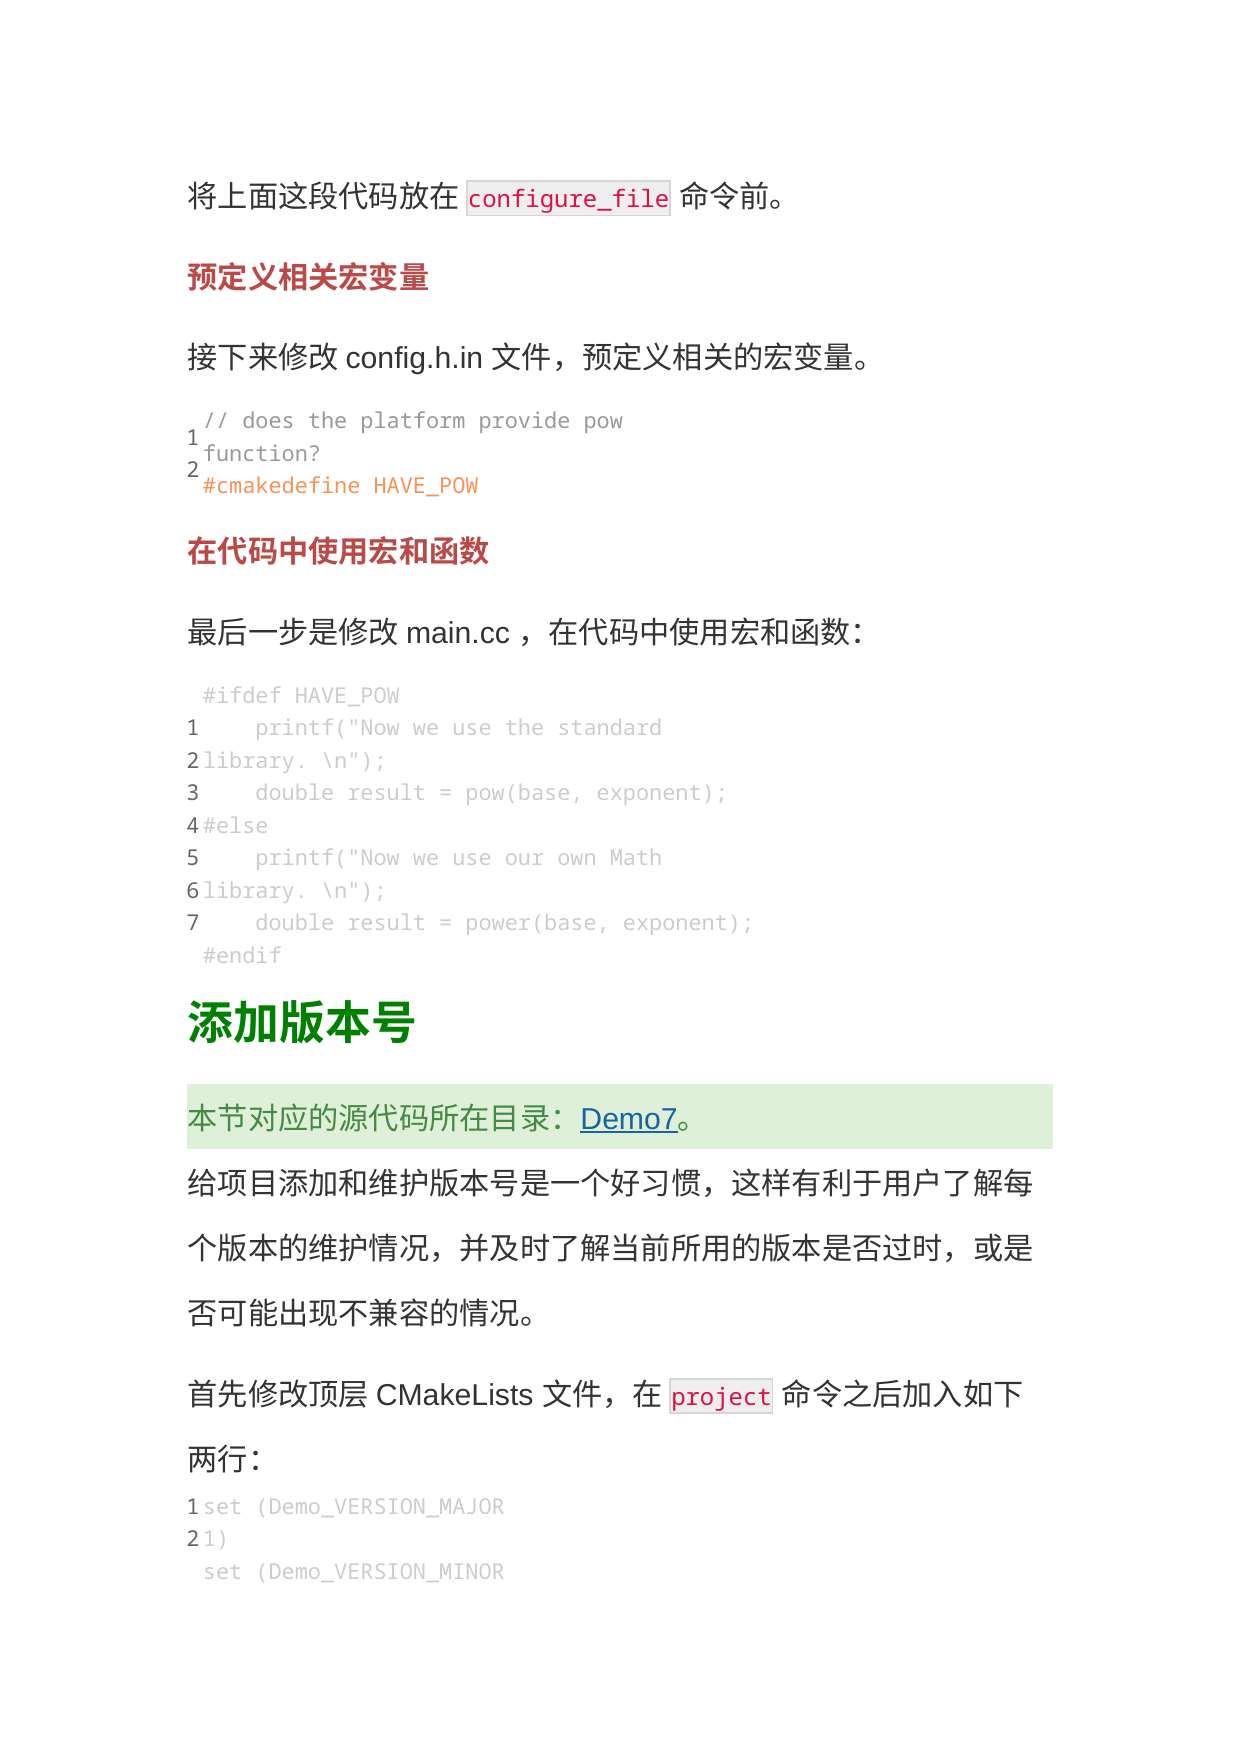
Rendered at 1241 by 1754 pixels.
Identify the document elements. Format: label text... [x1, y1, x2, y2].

text 给项目添加和维护版本号是一个好习惯，这样有利于用户了解每个版本的维护情况，并及时了解当前所用的版本是否过时，或是否可能出现不兼容的情况。 [187, 1149, 1053, 1344]
text 接下来修改 config.h.in 文件，预定义相关的宏变量。 [187, 323, 1053, 388]
table_header 1 2 3 4 5 6 7 [186, 678, 203, 971]
text 添加版本号 [187, 971, 1053, 1068]
text 在代码中使用宏和函数 [187, 517, 1053, 582]
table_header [203, 1490, 518, 1587]
text 预定义相关宏变量 [187, 243, 1053, 308]
text 首先修改顶层 CMakeLists 文件，在 project 命令之后加入如下两行： [187, 1359, 1053, 1489]
table_header 1 2 [186, 404, 203, 501]
text 本节对应的源代码所在目录：Demo7。 [187, 1084, 1053, 1149]
table_header // does the platform provide pow function? #cmakedefine HAVE_POW [203, 404, 706, 501]
text 将上面这段代码放在 configure_file 命令前。 [187, 162, 1053, 227]
text 最后一步是修改 main.cc ，在代码中使用宏和函数： [187, 598, 1053, 663]
table_header #ifdef HAVE_POW printf("Now we use the standard library. \n"); double result = pow(base, exponent); #else printf("Now we use our own Math library. \n"); double result = power(base, exponent); #endif [203, 678, 798, 971]
table_header 1 2 [186, 1490, 203, 1587]
